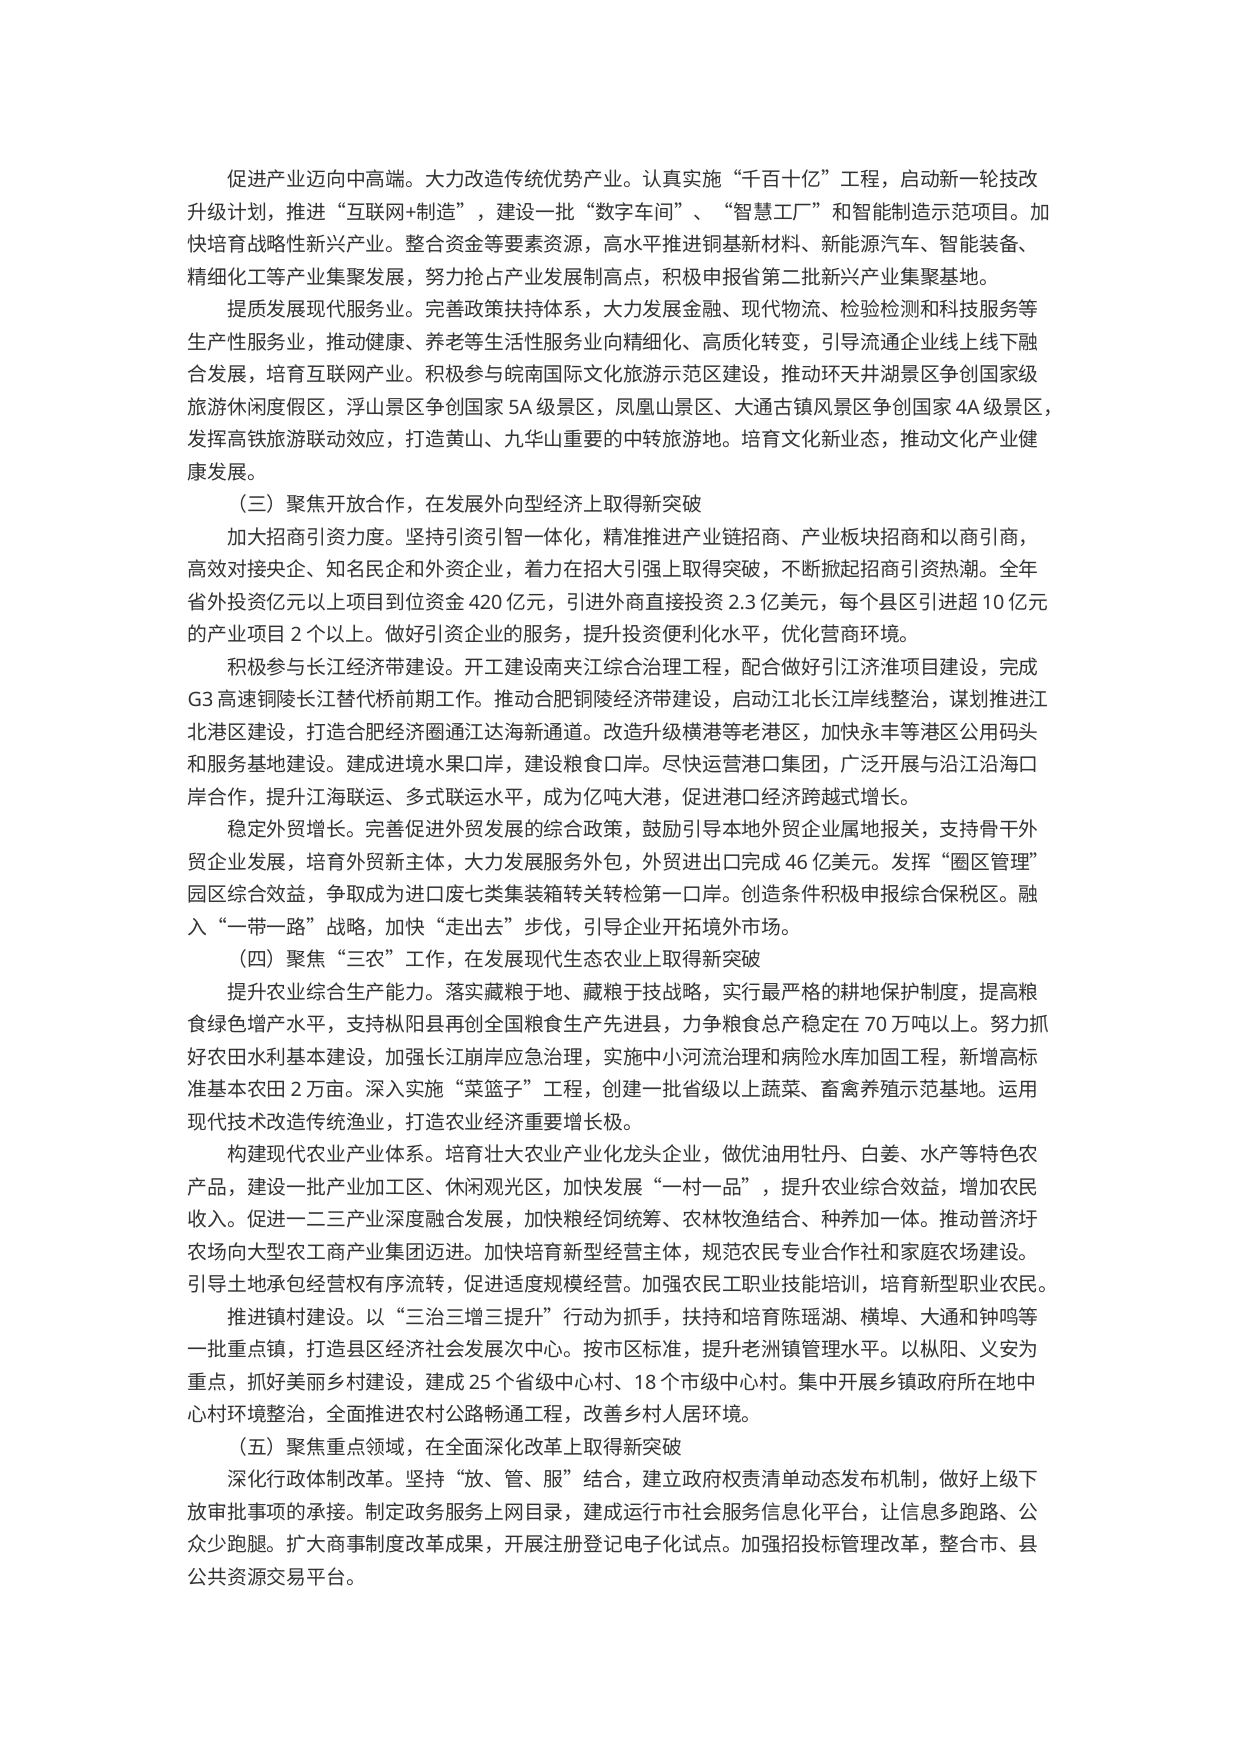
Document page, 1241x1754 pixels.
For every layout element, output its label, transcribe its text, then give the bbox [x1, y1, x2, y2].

text （四）聚焦“三农”工作，在发展现代生态农业上取得新突破 [187, 942, 1053, 974]
text 深化行政体制改革。坚持“放、管、服”结合，建立政府权责清单动态发布机制，做好上级下放审批事项的承接。制定政务服务上网目录，建成运行市社会服务信息化平台，让信息多跑路、公众少跑腿。扩大商事制度改革成果，开展注册登记电子化试点。加强招投标管理改革，整合市、县公共资源交易平台。 [187, 1462, 1053, 1592]
text 提升农业综合生产能力。落实藏粮于地、藏粮于技战略，实行最严格的耕地保护制度，提高粮食绿色增产水平，支持枞阳县再创全国粮食生产先进县，力争粮食总产稳定在70万吨以上。努力抓好农田水利基本建设，加强长江崩岸应急治理，实施中小河流治理和病险水库加固工程，新增高标准基本农田2万亩。深入实施“菜篮子”工程，创建一批省级以上蔬菜、畜禽养殖示范基地。运用现代技术改造传统渔业，打造农业经济重要增长极。 [187, 974, 1053, 1137]
text （五）聚焦重点领域，在全面深化改革上取得新突破 [187, 1429, 1053, 1462]
text 构建现代农业产业体系。培育壮大农业产业化龙头企业，做优油用牡丹、白姜、水产等特色农产品，建设一批产业加工区、休闲观光区，加快发展“一村一品”，提升农业综合效益，增加农民收入。促进一二三产业深度融合发展，加快粮经饲统筹、农林牧渔结合、种养加一体。推动普济圩农场向大型农工商产业集团迈进。加快培育新型经营主体，规范农民专业合作社和家庭农场建设。引导土地承包经营权有序流转，促进适度规模经营。加强农民工职业技能培训，培育新型职业农民。 [187, 1137, 1053, 1299]
text 加大招商引资力度。坚持引资引智一体化，精准推进产业链招商、产业板块招商和以商引商，高效对接央企、知名民企和外资企业，着力在招大引强上取得突破，不断掀起招商引资热潮。全年省外投资亿元以上项目到位资金420亿元，引进外商直接投资2.3亿美元，每个县区引进超10亿元的产业项目2个以上。做好引资企业的服务，提升投资便利化水平，优化营商环境。 [187, 519, 1053, 649]
text 积极参与长江经济带建设。开工建设南夹江综合治理工程，配合做好引江济淮项目建设，完成G3高速铜陵长江替代桥前期工作。推动合肥铜陵经济带建设，启动江北长江岸线整治，谋划推进江北港区建设，打造合肥经济圈通江达海新通道。改造升级横港等老港区，加快永丰等港区公用码头和服务基地建设。建成进境水果口岸，建设粮食口岸。尽快运营港口集团，广泛开展与沿江沿海口岸合作，提升江海联运、多式联运水平，成为亿吨大港，促进港口经济跨越式增长。 [187, 649, 1053, 812]
text 稳定外贸增长。完善促进外贸发展的综合政策，鼓励引导本地外贸企业属地报关，支持骨干外贸企业发展，培育外贸新主体，大力发展服务外包，外贸进出口完成46亿美元。发挥“圈区管理”园区综合效益，争取成为进口废七类集装箱转关转检第一口岸。创造条件积极申报综合保税区。融入“一带一路”战略，加快“走出去”步伐，引导企业开拓境外市场。 [187, 812, 1053, 942]
text （三）聚焦开放合作，在发展外向型经济上取得新突破 [187, 487, 1053, 519]
text 推进镇村建设。以“三治三增三提升”行动为抓手，扶持和培育陈瑶湖、横埠、大通和钟鸣等一批重点镇，打造县区经济社会发展次中心。按市区标准，提升老洲镇管理水平。以枞阳、义安为重点，抓好美丽乡村建设，建成25个省级中心村、18个市级中心村。集中开展乡镇政府所在地中心村环境整治，全面推进农村公路畅通工程，改善乡村人居环境。 [187, 1299, 1053, 1429]
text 提质发展现代服务业。完善政策扶持体系，大力发展金融、现代物流、检验检测和科技服务等生产性服务业，推动健康、养老等生活性服务业向精细化、高质化转变，引导流通企业线上线下融合发展，培育互联网产业。积极参与皖南国际文化旅游示范区建设，推动环天井湖景区争创国家级旅游休闲度假区，浮山景区争创国家5A级景区，凤凰山景区、大通古镇风景区争创国家4A级景区，发挥高铁旅游联动效应，打造黄山、九华山重要的中转旅游地。培育文化新业态，推动文化产业健康发展。 [187, 292, 1053, 487]
text 促进产业迈向中高端。大力改造传统优势产业。认真实施“千百十亿”工程，启动新一轮技改升级计划，推进“互联网+制造”，建设一批“数字车间”、“智慧工厂”和智能制造示范项目。加快培育战略性新兴产业。整合资金等要素资源，高水平推进铜基新材料、新能源汽车、智能装备、精细化工等产业集聚发展，努力抢占产业发展制高点，积极申报省第二批新兴产业集聚基地。 [187, 162, 1053, 292]
